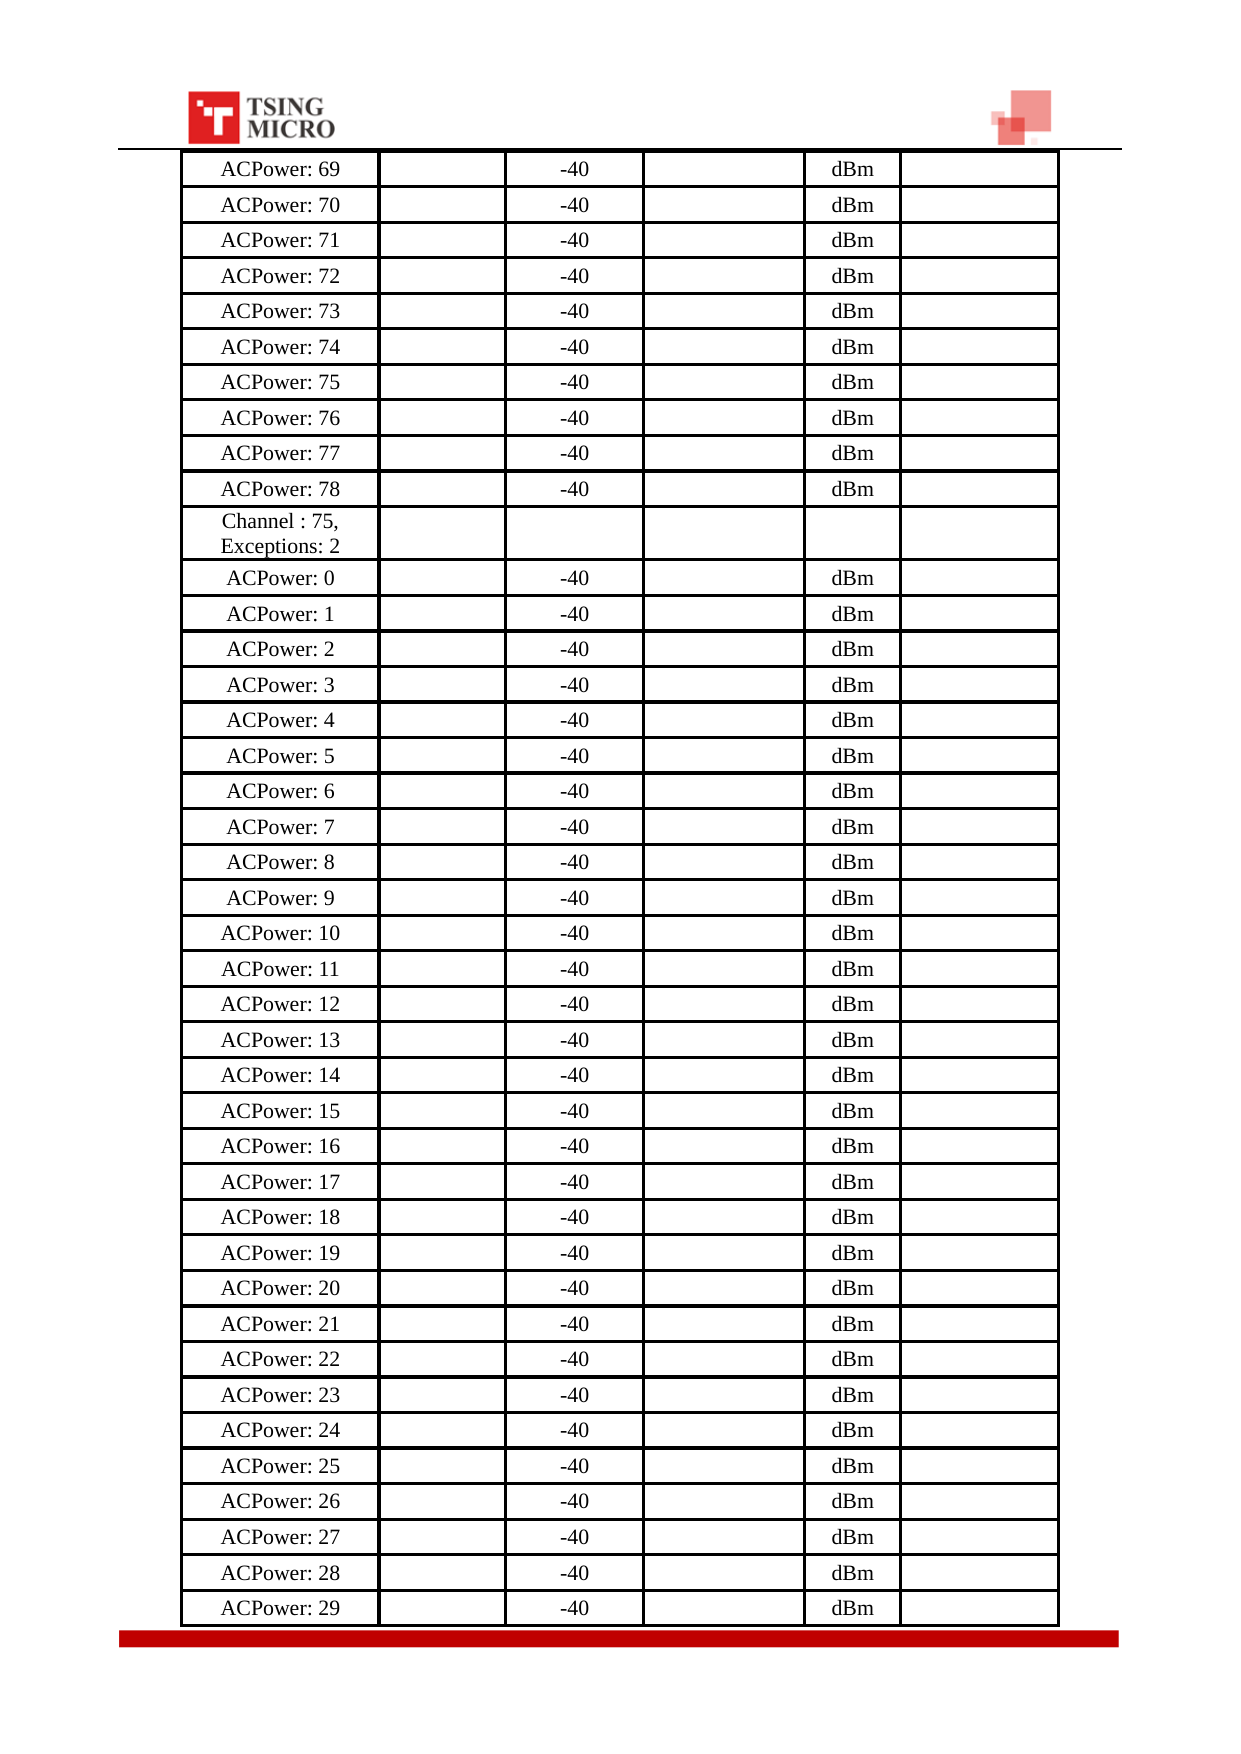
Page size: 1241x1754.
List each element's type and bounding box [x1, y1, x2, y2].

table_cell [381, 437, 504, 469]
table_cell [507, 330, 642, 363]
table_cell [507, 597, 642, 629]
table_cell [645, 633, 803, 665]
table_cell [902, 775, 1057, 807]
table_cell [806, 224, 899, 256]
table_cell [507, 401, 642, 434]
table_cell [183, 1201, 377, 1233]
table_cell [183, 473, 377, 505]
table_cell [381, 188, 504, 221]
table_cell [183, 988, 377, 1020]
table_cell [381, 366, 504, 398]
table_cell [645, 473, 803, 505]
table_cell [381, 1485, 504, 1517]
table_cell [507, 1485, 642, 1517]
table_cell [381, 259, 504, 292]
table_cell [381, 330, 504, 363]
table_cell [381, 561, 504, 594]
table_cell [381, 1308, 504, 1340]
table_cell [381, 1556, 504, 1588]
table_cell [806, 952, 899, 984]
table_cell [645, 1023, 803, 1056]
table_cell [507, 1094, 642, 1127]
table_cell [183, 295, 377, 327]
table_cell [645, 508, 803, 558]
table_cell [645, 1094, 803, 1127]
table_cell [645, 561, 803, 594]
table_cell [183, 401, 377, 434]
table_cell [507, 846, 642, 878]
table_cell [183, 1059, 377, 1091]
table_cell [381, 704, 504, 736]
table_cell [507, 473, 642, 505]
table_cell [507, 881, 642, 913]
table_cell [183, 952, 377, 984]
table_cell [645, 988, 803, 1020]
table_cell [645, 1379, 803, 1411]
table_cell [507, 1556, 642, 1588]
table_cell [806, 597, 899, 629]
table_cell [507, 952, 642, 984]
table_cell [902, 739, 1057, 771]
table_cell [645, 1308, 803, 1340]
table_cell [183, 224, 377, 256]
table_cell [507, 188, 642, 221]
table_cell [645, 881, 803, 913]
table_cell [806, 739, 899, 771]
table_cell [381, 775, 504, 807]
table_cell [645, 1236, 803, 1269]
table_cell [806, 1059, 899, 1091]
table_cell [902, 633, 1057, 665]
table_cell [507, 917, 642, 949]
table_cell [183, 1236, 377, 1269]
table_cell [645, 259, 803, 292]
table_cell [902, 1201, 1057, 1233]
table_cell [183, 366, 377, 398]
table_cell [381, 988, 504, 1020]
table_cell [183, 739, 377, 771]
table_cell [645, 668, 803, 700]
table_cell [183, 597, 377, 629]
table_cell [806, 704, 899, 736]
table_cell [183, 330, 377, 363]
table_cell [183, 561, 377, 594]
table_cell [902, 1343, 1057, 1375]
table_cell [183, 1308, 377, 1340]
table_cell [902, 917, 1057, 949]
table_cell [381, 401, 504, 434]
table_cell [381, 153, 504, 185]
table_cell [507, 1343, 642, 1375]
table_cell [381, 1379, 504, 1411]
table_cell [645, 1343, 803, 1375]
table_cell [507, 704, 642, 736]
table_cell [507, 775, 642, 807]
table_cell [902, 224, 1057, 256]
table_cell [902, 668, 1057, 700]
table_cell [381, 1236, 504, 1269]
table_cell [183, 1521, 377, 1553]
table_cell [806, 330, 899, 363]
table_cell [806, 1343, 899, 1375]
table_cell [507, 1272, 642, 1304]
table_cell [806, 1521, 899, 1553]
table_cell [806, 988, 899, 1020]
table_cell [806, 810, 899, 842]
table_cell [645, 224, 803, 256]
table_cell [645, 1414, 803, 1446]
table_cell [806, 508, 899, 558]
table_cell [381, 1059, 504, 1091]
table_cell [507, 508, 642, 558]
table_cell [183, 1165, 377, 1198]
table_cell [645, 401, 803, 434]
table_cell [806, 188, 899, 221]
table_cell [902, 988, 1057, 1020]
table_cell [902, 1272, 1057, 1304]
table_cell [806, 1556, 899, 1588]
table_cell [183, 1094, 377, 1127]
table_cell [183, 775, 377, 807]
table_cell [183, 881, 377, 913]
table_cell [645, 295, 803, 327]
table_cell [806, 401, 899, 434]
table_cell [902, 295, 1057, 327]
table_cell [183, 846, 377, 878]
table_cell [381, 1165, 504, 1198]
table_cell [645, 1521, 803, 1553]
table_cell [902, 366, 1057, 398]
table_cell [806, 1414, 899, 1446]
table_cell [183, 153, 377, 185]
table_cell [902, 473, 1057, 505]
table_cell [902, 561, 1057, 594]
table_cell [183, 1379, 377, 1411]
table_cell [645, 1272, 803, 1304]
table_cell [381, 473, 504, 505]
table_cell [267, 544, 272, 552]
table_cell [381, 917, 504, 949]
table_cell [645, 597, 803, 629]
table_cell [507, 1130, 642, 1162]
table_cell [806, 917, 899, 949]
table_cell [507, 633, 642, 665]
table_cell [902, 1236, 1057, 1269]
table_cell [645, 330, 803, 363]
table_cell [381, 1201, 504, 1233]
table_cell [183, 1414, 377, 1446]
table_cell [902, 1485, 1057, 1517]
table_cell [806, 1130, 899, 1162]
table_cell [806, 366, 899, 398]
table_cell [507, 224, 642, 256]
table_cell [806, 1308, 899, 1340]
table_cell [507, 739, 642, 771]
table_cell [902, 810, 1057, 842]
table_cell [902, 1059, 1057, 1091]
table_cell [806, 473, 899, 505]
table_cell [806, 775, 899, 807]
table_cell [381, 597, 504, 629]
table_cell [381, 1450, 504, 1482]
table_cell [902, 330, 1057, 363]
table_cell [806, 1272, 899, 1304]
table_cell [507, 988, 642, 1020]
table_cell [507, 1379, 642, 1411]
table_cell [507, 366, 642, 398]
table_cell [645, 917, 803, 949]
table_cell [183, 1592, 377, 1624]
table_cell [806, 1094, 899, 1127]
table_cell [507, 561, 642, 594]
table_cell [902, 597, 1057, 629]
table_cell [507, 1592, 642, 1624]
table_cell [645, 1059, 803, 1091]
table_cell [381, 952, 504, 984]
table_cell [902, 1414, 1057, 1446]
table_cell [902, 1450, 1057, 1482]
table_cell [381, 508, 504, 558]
picture [187, 88, 1053, 146]
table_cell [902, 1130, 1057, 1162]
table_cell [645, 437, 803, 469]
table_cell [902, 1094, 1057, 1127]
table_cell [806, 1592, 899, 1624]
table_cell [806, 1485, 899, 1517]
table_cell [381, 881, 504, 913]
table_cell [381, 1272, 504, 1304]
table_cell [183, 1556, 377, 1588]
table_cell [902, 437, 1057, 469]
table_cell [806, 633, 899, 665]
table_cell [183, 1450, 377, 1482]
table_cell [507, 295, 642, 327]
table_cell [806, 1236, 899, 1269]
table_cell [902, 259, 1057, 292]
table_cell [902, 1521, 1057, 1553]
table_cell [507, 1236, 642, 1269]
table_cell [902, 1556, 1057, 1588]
picture [118, 1629, 1121, 1651]
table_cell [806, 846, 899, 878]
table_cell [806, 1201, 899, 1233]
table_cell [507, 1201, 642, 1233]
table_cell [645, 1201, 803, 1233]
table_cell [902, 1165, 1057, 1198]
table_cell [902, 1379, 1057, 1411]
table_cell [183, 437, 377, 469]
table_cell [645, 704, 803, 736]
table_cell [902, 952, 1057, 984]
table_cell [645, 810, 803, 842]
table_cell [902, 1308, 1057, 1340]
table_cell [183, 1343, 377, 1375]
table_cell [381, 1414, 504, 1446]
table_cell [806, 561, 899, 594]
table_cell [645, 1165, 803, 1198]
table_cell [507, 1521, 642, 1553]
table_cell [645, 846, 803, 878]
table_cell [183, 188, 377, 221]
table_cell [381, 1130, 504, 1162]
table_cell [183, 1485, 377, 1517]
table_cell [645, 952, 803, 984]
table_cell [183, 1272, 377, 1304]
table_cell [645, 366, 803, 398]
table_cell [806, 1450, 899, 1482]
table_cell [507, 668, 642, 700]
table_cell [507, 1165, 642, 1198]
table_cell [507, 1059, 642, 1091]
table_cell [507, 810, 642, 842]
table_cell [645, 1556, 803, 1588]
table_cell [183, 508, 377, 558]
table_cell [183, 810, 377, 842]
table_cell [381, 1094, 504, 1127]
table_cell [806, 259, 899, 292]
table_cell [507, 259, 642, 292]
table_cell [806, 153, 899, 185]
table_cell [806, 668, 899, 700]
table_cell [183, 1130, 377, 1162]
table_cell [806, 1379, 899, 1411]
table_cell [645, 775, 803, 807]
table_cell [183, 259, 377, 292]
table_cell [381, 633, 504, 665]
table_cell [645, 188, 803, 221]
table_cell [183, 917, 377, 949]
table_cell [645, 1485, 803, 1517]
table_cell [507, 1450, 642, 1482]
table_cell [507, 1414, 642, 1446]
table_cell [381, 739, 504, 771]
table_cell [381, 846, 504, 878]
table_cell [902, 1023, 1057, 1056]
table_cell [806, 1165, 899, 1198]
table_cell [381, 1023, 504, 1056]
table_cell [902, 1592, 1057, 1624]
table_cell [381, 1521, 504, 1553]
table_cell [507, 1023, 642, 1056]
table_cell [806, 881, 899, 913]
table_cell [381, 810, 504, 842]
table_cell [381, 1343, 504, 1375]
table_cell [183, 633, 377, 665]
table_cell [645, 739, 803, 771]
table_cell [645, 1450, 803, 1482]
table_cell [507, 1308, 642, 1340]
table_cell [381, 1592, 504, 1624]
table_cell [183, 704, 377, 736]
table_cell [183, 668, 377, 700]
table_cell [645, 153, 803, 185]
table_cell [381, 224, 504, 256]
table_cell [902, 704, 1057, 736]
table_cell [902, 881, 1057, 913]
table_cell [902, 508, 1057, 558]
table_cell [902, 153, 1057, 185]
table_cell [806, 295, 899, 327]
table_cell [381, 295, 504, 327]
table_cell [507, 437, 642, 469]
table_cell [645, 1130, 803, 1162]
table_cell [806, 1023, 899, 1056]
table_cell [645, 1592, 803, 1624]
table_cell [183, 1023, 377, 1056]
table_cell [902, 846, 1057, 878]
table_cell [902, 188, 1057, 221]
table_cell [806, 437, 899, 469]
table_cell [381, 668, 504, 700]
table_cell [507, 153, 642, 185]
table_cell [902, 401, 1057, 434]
